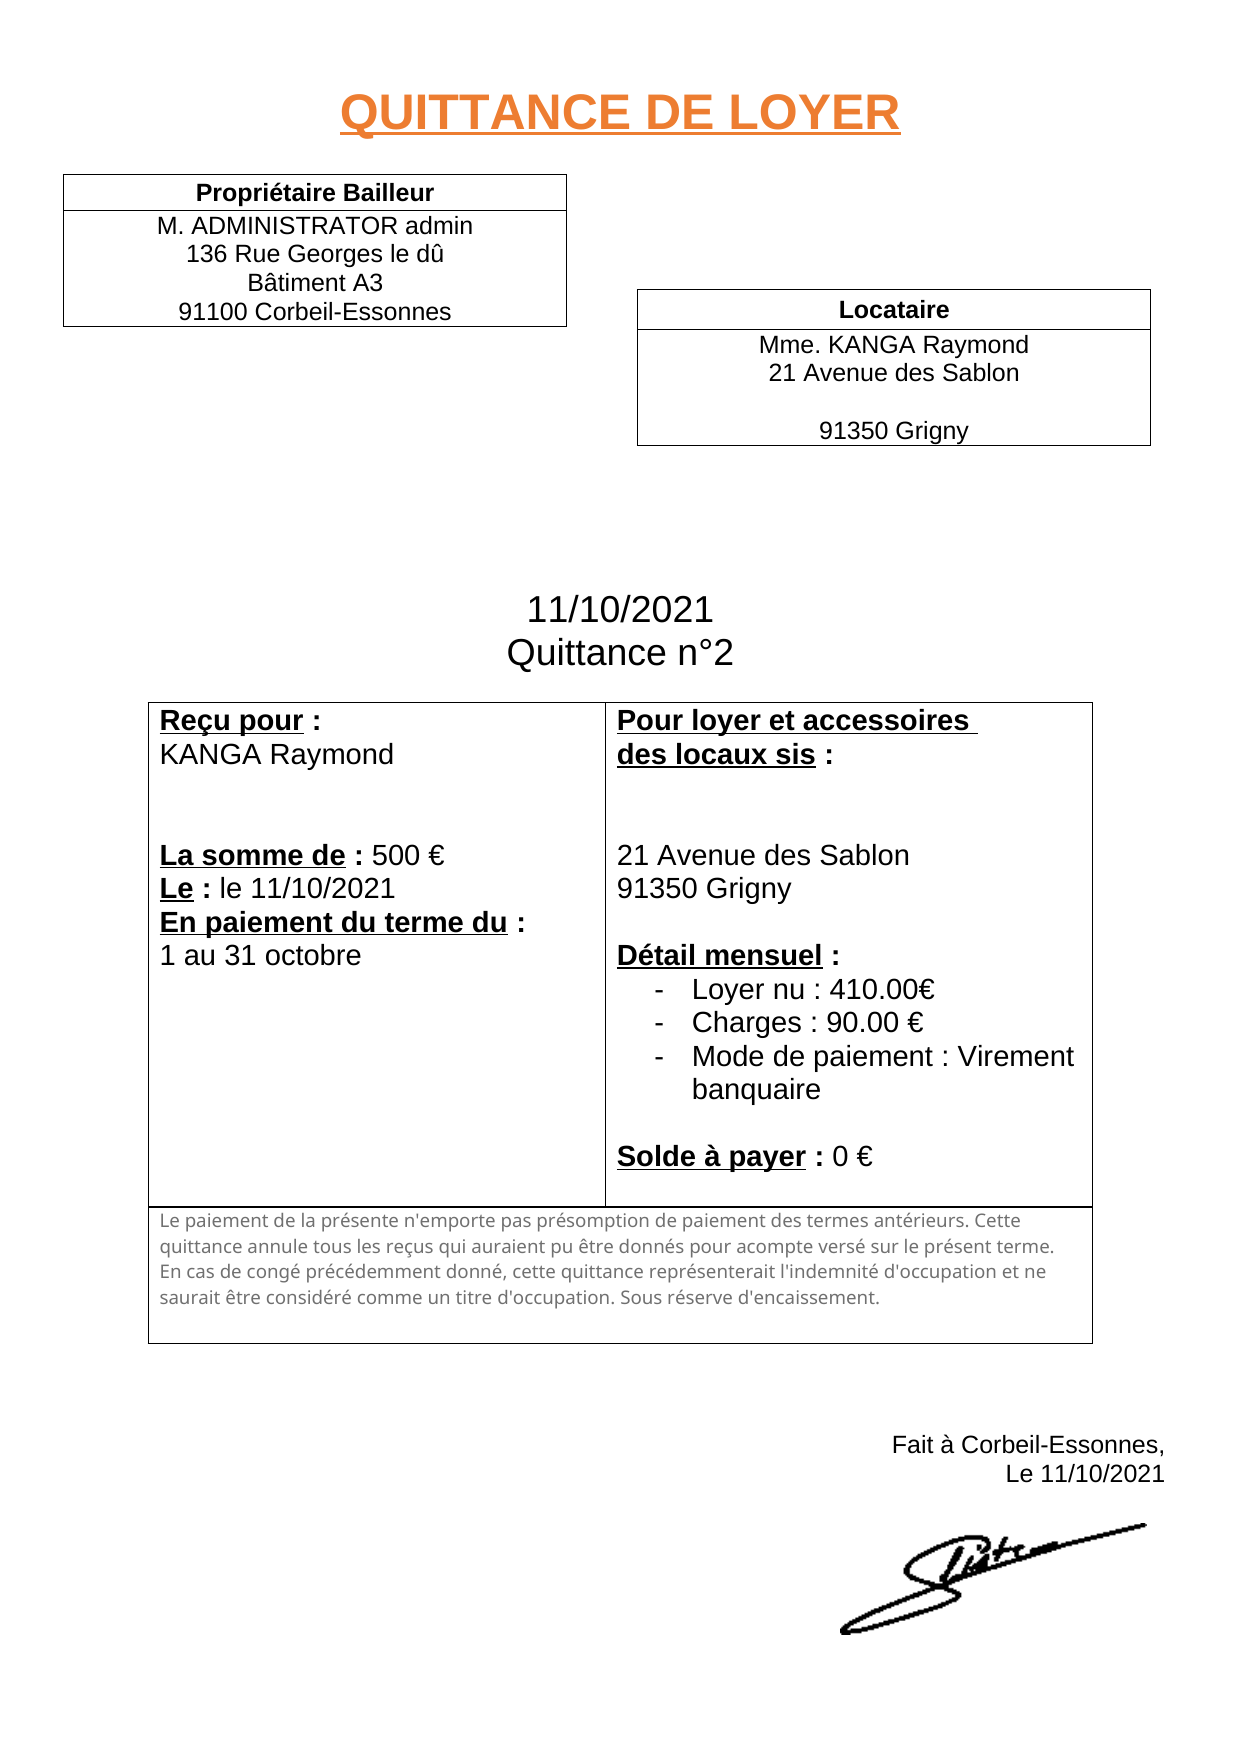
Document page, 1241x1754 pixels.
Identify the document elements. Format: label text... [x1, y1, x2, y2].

text Fait à Corbeil-Essonnes, [75, 1430, 1165, 1459]
picture [840, 1523, 1147, 1635]
table_cell Le paiement de la présente n'emporte pas présomption de paiement des termes antérieurs. Cette quittance annule tous les reçus qui auraient pu être donnés pour acompte versé sur le présent terme. En cas de congé précédemment donné, cette quittance représenterait l'indemnité d'occupation et ne saurait être considéré comme un titre d'occupation. Sous réserve d'encaissement. [149, 1208, 1092, 1343]
table_header Pour loyer et accessoires des locaux sis : 21 Avenue des Sablon 91350 Grigny Détail mensuel : Loyer nu : 410.00 € Charges : 90.00 € Mode de paiement : Virement banquaire Solde à payer : 0 € [606, 703, 1092, 1206]
text Le 11/10/2021 [75, 1459, 1165, 1488]
table_header Locataire [638, 290, 1150, 328]
table_cell M. ADMINISTRATOR admin 136 Rue Georges le dû Bâtiment A3 91100 Corbeil-Essonnes [64, 211, 566, 326]
text Quittance n°2 [75, 630, 1165, 673]
table_header Reçu pour : KANGA Raymond La somme de : 500 € Le : le 11/10/2021 En paiement du terme du : 1 au 31 octobre [149, 703, 605, 1206]
text 11/10/2021 [75, 587, 1165, 630]
table_cell Mme. KANGA Raymond 21 Avenue des Sablon 91350 Grigny [638, 330, 1150, 444]
table_header Propriétaire Bailleur [64, 175, 566, 210]
